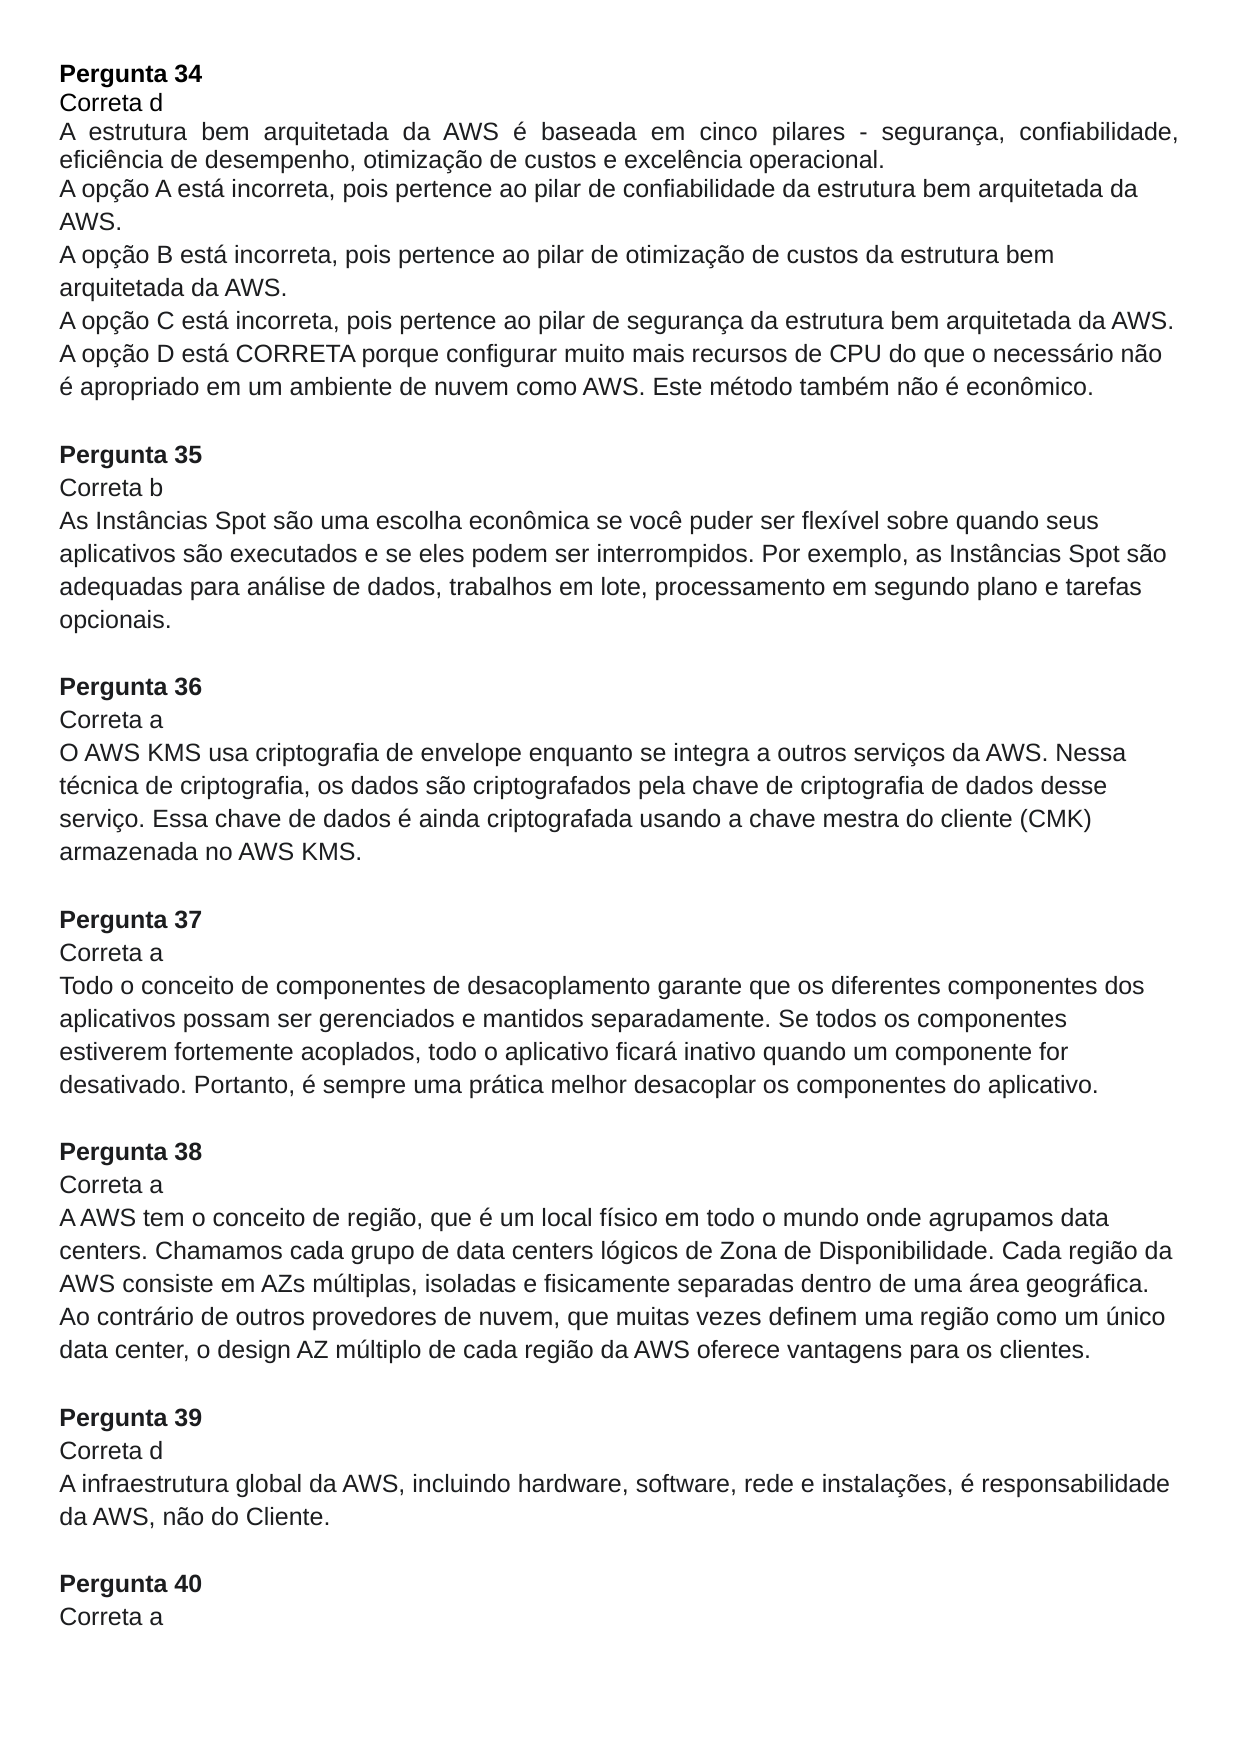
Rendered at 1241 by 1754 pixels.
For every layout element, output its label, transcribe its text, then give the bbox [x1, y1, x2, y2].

text A opção B está incorreta, pois pertence ao pilar de otimização de custos da estrutura bem arquitetada da AWS. [59, 240, 1181, 302]
text Correta a [59, 705, 1181, 734]
text Pergunta 39 [59, 1403, 1181, 1431]
text Pergunta 40 [59, 1569, 1181, 1598]
text Correta d [59, 88, 1181, 117]
text A opção A está incorreta, pois pertence ao pilar de confiabilidade da estrutura bem arquitetada da AWS. [59, 174, 1181, 236]
text Correta b [59, 473, 1181, 501]
text Correta a [59, 1170, 1181, 1199]
text Pergunta 37 [59, 904, 1181, 933]
text As Instâncias Spot são uma escolha econômica se você puder ser flexível sobre quando seus aplicativos são executados e se eles podem ser interrompidos. Por exemplo, as Instâncias Spot são adequadas para análise de dados, trabalhos em lote, processamento em segundo plano e tarefas opcionais. [59, 506, 1181, 633]
text Correta a [59, 1602, 1181, 1631]
text Pergunta 35 [59, 439, 1181, 468]
text A opção D está CORRETA porque configurar muito mais recursos de CPU do que o necessário não é apropriado em um ambiente de nuvem como AWS. Este método também não é econômico. [59, 339, 1181, 401]
text Correta a [59, 938, 1181, 966]
text Pergunta 38 [59, 1137, 1181, 1166]
text Pergunta 34 [59, 59, 1181, 88]
text O AWS KMS usa criptografia de envelope enquanto se integra a outros serviços da AWS. Nessa técnica de criptografia, os dados são criptografados pela chave de criptografia de dados desse serviço. Essa chave de dados é ainda criptografada usando a chave mestra do cliente (CMK) armazenada no AWS KMS. [59, 738, 1181, 866]
text A estrutura bem arquitetada da AWS é baseada em cinco pilares - segurança, confiabilidade, eficiência de desempenho, otimização de custos e excelência operacional. [59, 117, 1181, 174]
text Pergunta 36 [59, 672, 1181, 701]
text Correta d [59, 1436, 1181, 1464]
text A infraestrutura global da AWS, incluindo hardware, software, rede e instalações, é responsabilidade da AWS, não do Cliente. [59, 1469, 1181, 1530]
text Todo o conceito de componentes de desacoplamento garante que os diferentes componentes dos aplicativos possam ser gerenciados e mantidos separadamente. Se todos os componentes estiverem fortemente acoplados, todo o aplicativo ficará inativo quando um componente for desativado. Portanto, é sempre uma prática melhor desacoplar os componentes do aplicativo. [59, 971, 1181, 1098]
text A opção C está incorreta, pois pertence ao pilar de segurança da estrutura bem arquitetada da AWS. [59, 306, 1181, 335]
text A AWS tem o conceito de região, que é um local físico em todo o mundo onde agrupamos data centers. Chamamos cada grupo de data centers lógicos de Zona de Disponibilidade. Cada região da AWS consiste em AZs múltiplas, isoladas e fisicamente separadas dentro de uma área geográfica. Ao contrário de outros provedores de nuvem, que muitas vezes definem uma região como um único data center, o design AZ múltiplo de cada região da AWS oferece vantagens para os clientes. [59, 1203, 1181, 1364]
